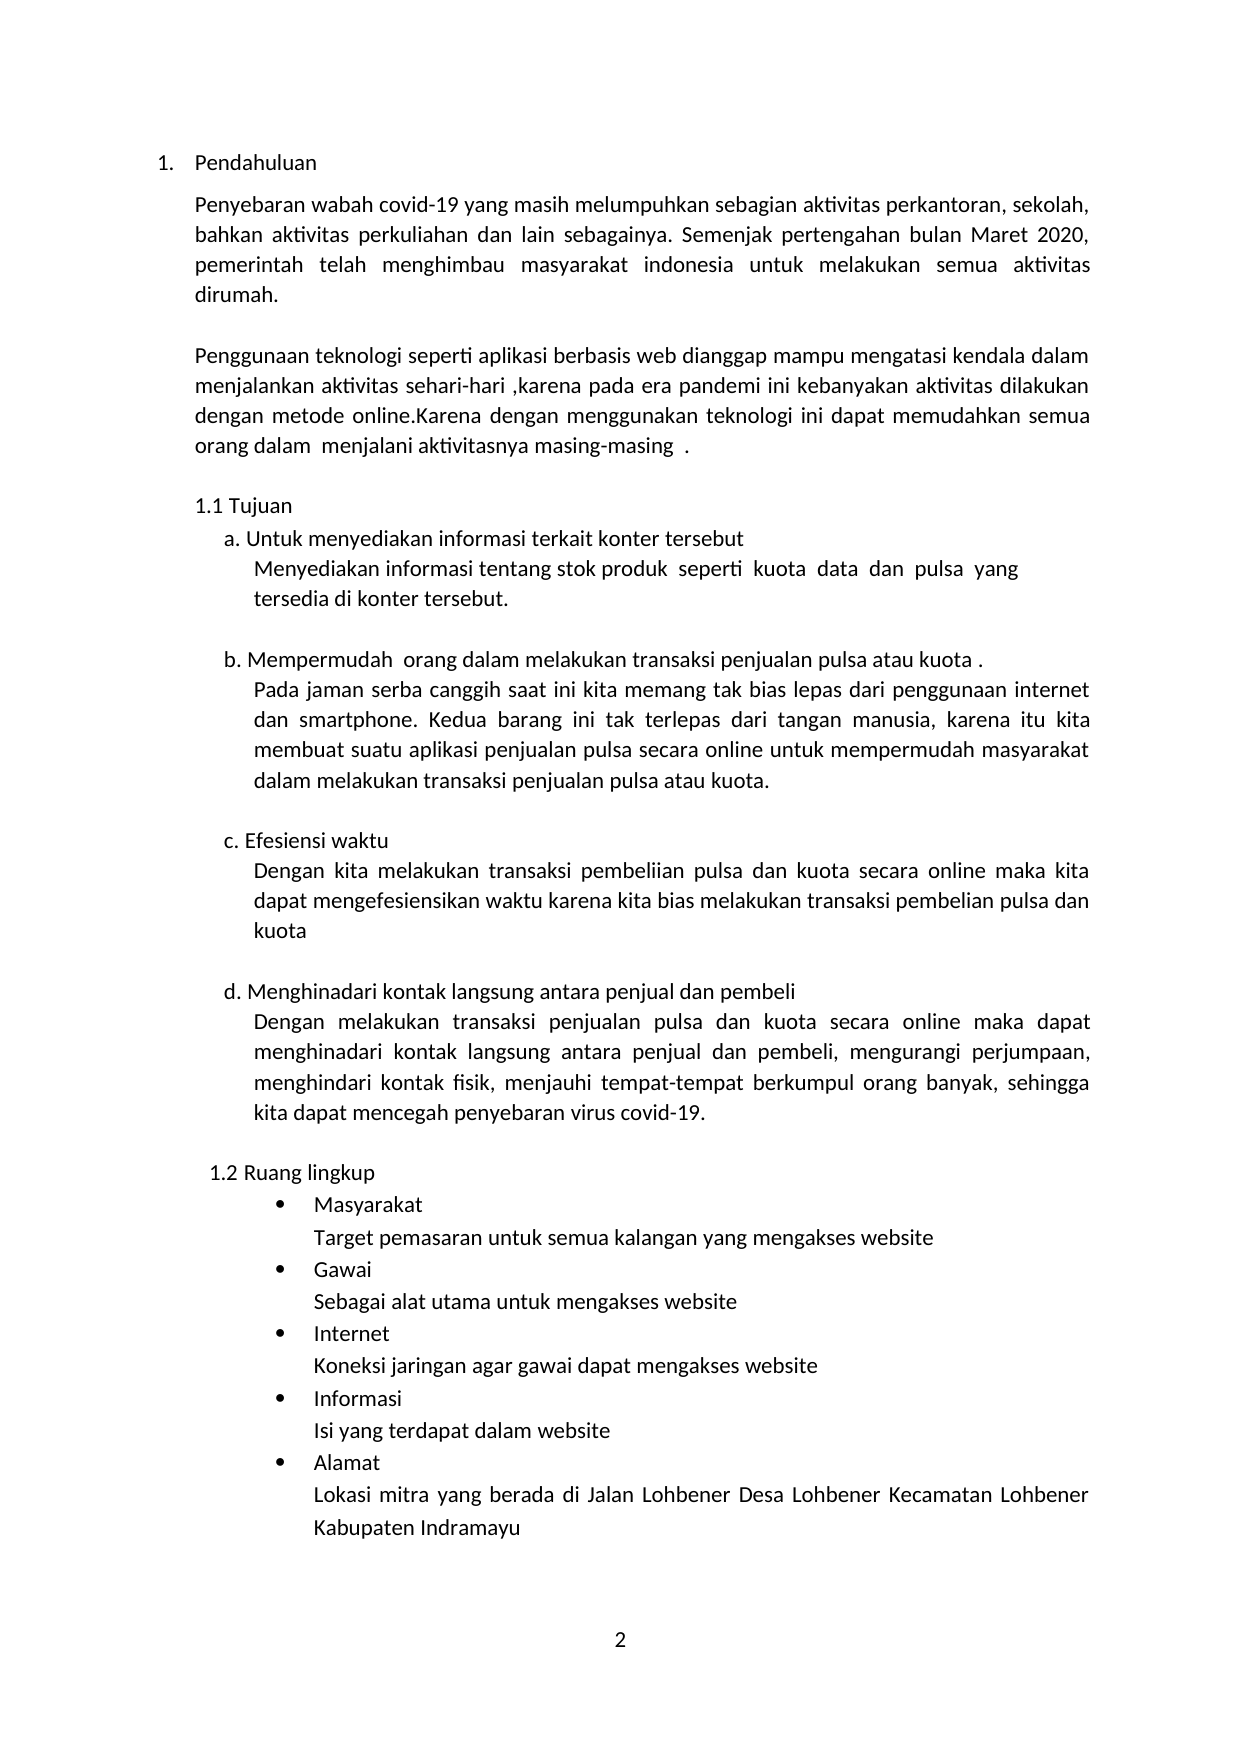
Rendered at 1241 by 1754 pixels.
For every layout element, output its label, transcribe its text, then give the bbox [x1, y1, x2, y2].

text Dengan melakukan transaksi penjualan pulsa dan kuota secara online maka dapat menghinadari kontak langsung antara penjual dan pembeli, mengurangi perjumpaan, menghindari kontak fisik, menjauhi tempat-tempat berkumpul orang banyak, sehingga kita dapat mencegah penyebaran virus covid-19. [253, 1007, 1091, 1126]
text Lokasi mitra yang berada di Jalan Lohbener Desa Lohbener Kecamatan Lohbener Kabupaten Indramayu [314, 1480, 1136, 1541]
list Mempermudah orang dalam melakukan transaksi penjualan pulsa atau kuota . [224, 645, 1136, 673]
list Menghinadari kontak langsung antara penjual dan pembeli [224, 977, 1136, 1005]
list Gawai [276, 1255, 1136, 1283]
list Internet [276, 1319, 1136, 1347]
text Pada jaman serba canggih saat ini kita memang tak bias lepas dari penggunaan internet dan smartphone. Kedua barang ini tak terlepas dari tangan manusia, karena itu kita membuat suatu aplikasi penjualan pulsa secara online untuk mempermudah masyarakat dalam melakukan transaksi penjualan pulsa atau kuota. [253, 675, 1091, 794]
list Efesiensi waktu [224, 826, 1136, 854]
list Untuk menyediakan informasi terkait konter tersebut [224, 524, 1136, 552]
text Target pemasaran untuk semua kalangan yang mengakses website [314, 1223, 1136, 1251]
list Pendahuluan [157, 148, 1136, 176]
text Penyebaran wabah covid-19 yang masih melumpuhkan sebagian aktivitas perkantoran, sekolah, bahkan aktivitas perkuliahan dan lain sebagainya. Semenjak pertengahan bulan Maret 2020, pemerintah telah menghimbau masyarakat indonesia untuk melakukan semua aktivitas dirumah. [194, 190, 1091, 308]
list Alamat [276, 1448, 1136, 1476]
list Masyarakat [276, 1191, 1136, 1218]
text Dengan kita melakukan transaksi pembeliian pulsa dan kuota secara online maka kita dapat mengefesiensikan waktu karena kita bias melakukan transaksi pembelian pulsa dan kuota [253, 856, 1091, 944]
list Informasi [276, 1384, 1136, 1412]
text Menyediakan informasi tentang stok produk seperti kuota data dan pulsa yang tersedia di konter tersebut. [253, 554, 1091, 612]
list Tujuan [194, 492, 1136, 519]
text Isi yang terdapat dalam website [314, 1416, 1136, 1444]
list Ruang lingkup [209, 1158, 1136, 1186]
text Penggunaan teknologi seperti aplikasi berbasis web dianggap mampu mengatasi kendala dalam menjalankan aktivitas sehari-hari ,karena pada era pandemi ini kebanyakan aktivitas dilakukan dengan metode online.Karena dengan menggunakan teknologi ini dapat memudahkan semua orang dalam menjalani aktivitasnya masing-masing . [194, 341, 1091, 459]
text Koneksi jaringan agar gawai dapat mengakses website [314, 1352, 1136, 1380]
text Sebagai alat utama untuk mengakses website [314, 1287, 1136, 1315]
